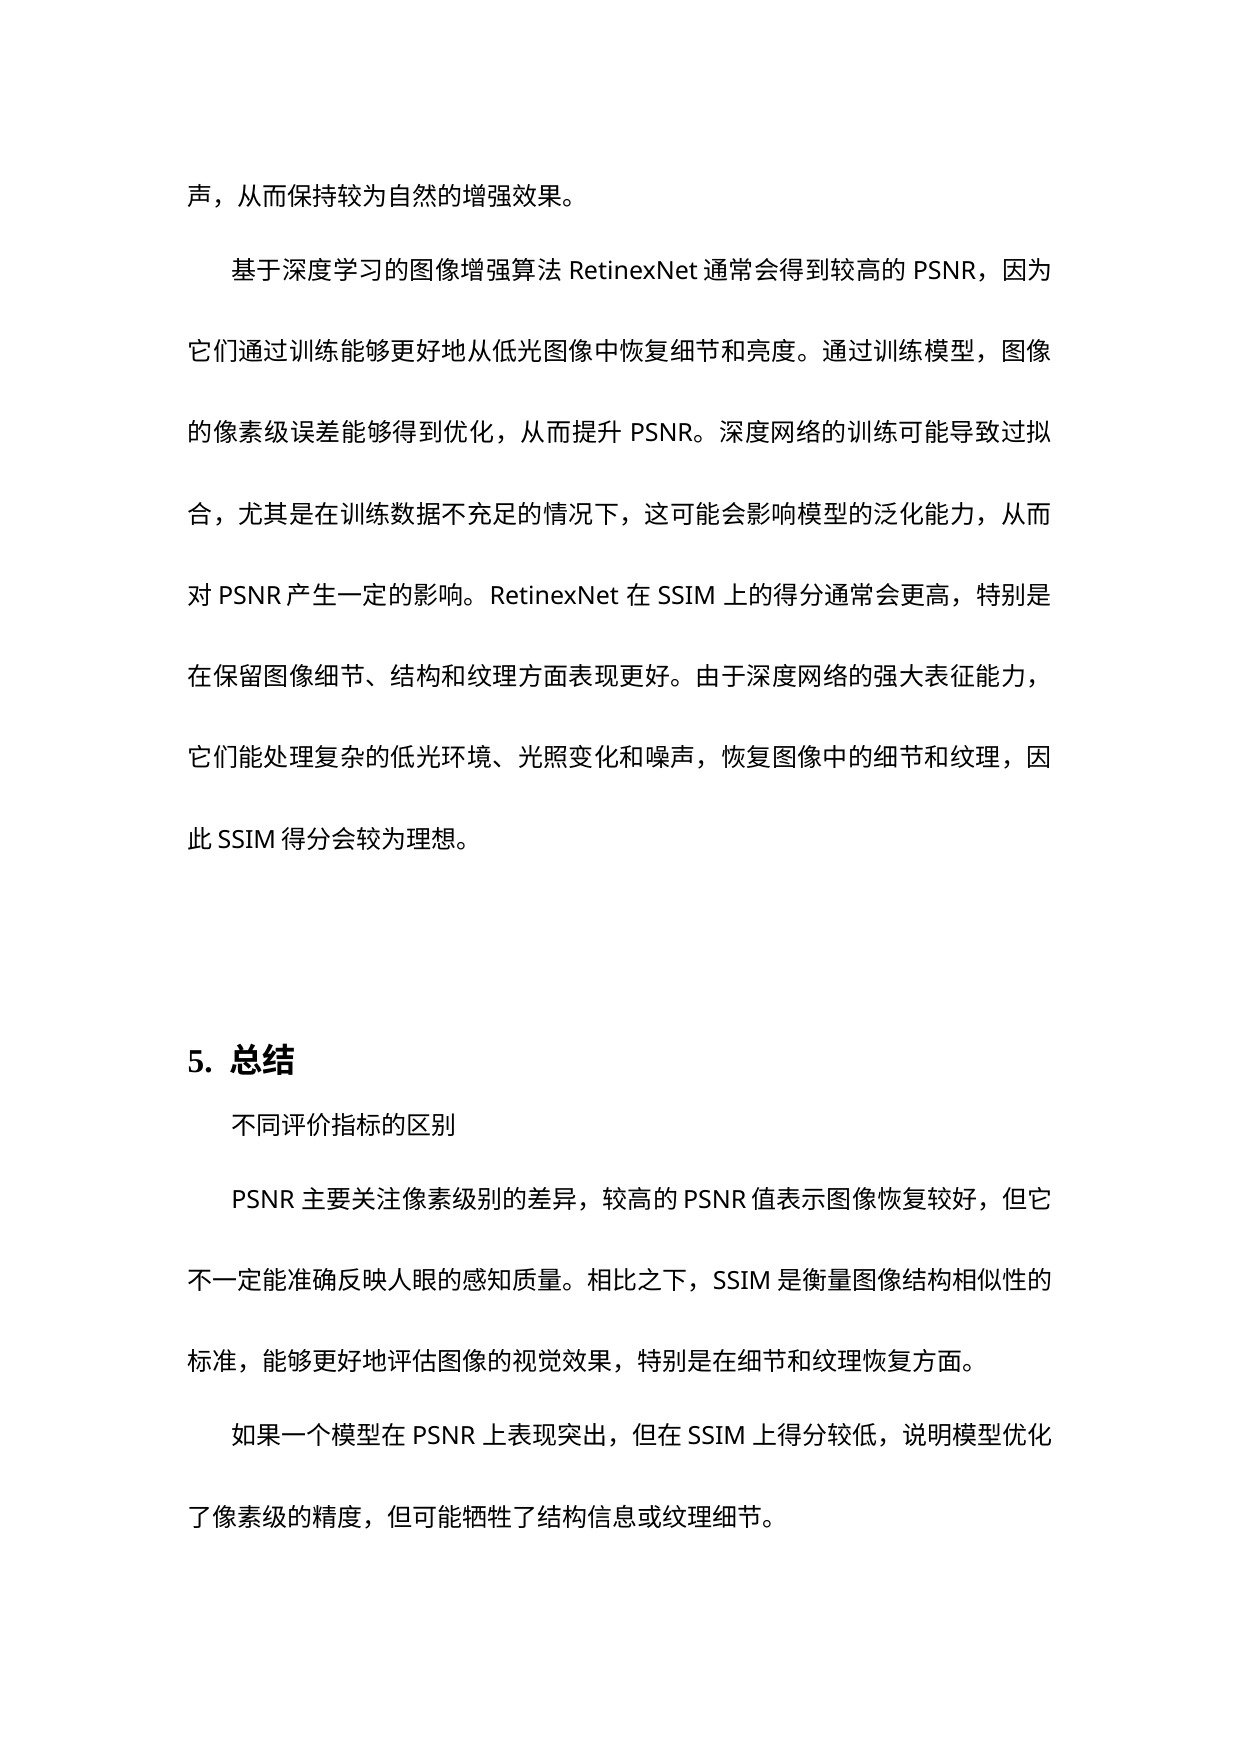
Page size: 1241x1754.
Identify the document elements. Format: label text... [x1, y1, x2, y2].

subtitle 总结 [187, 1026, 1053, 1091]
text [187, 162, 1053, 227]
text 基于深度学习的图像增强算法RetinexNet通常会得到较高的PSNR，因为它们通过训练能够更好地从低光图像中恢复细节和亮度。通过训练模型，图像的像素级误差能够得到优化，从而提升PSNR。深度网络的训练可能导致过拟合，尤其是在训练数据不充足的情况下，这可能会影响模型的泛化能力，从而对PSNR产生一定的影响。RetinexNet 在 SSIM 上的得分通常会更高，特别是在保留图像细节、结构和纹理方面表现更好。由于深度网络的强大表征能力，它们能处理复杂的低光环境、光照变化和噪声，恢复图像中的细节和纹理，因此SSIM得分会较为理想。 [187, 236, 1053, 870]
text 不同评价指标的区别 [187, 1091, 1053, 1156]
text 如果一个模型在 PSNR 上表现突出，但在 SSIM 上得分较低，说明模型优化了像素级的精度，但可能牺牲了结构信息或纹理细节。 [187, 1401, 1053, 1548]
text PSNR 主要关注像素级别的差异，较高的PSNR值表示图像恢复较好，但它不一定能准确反映人眼的感知质量。相比之下，SSIM 是衡量图像结构相似性的标准，能够更好地评估图像的视觉效果，特别是在细节和纹理恢复方面。 [187, 1165, 1053, 1392]
